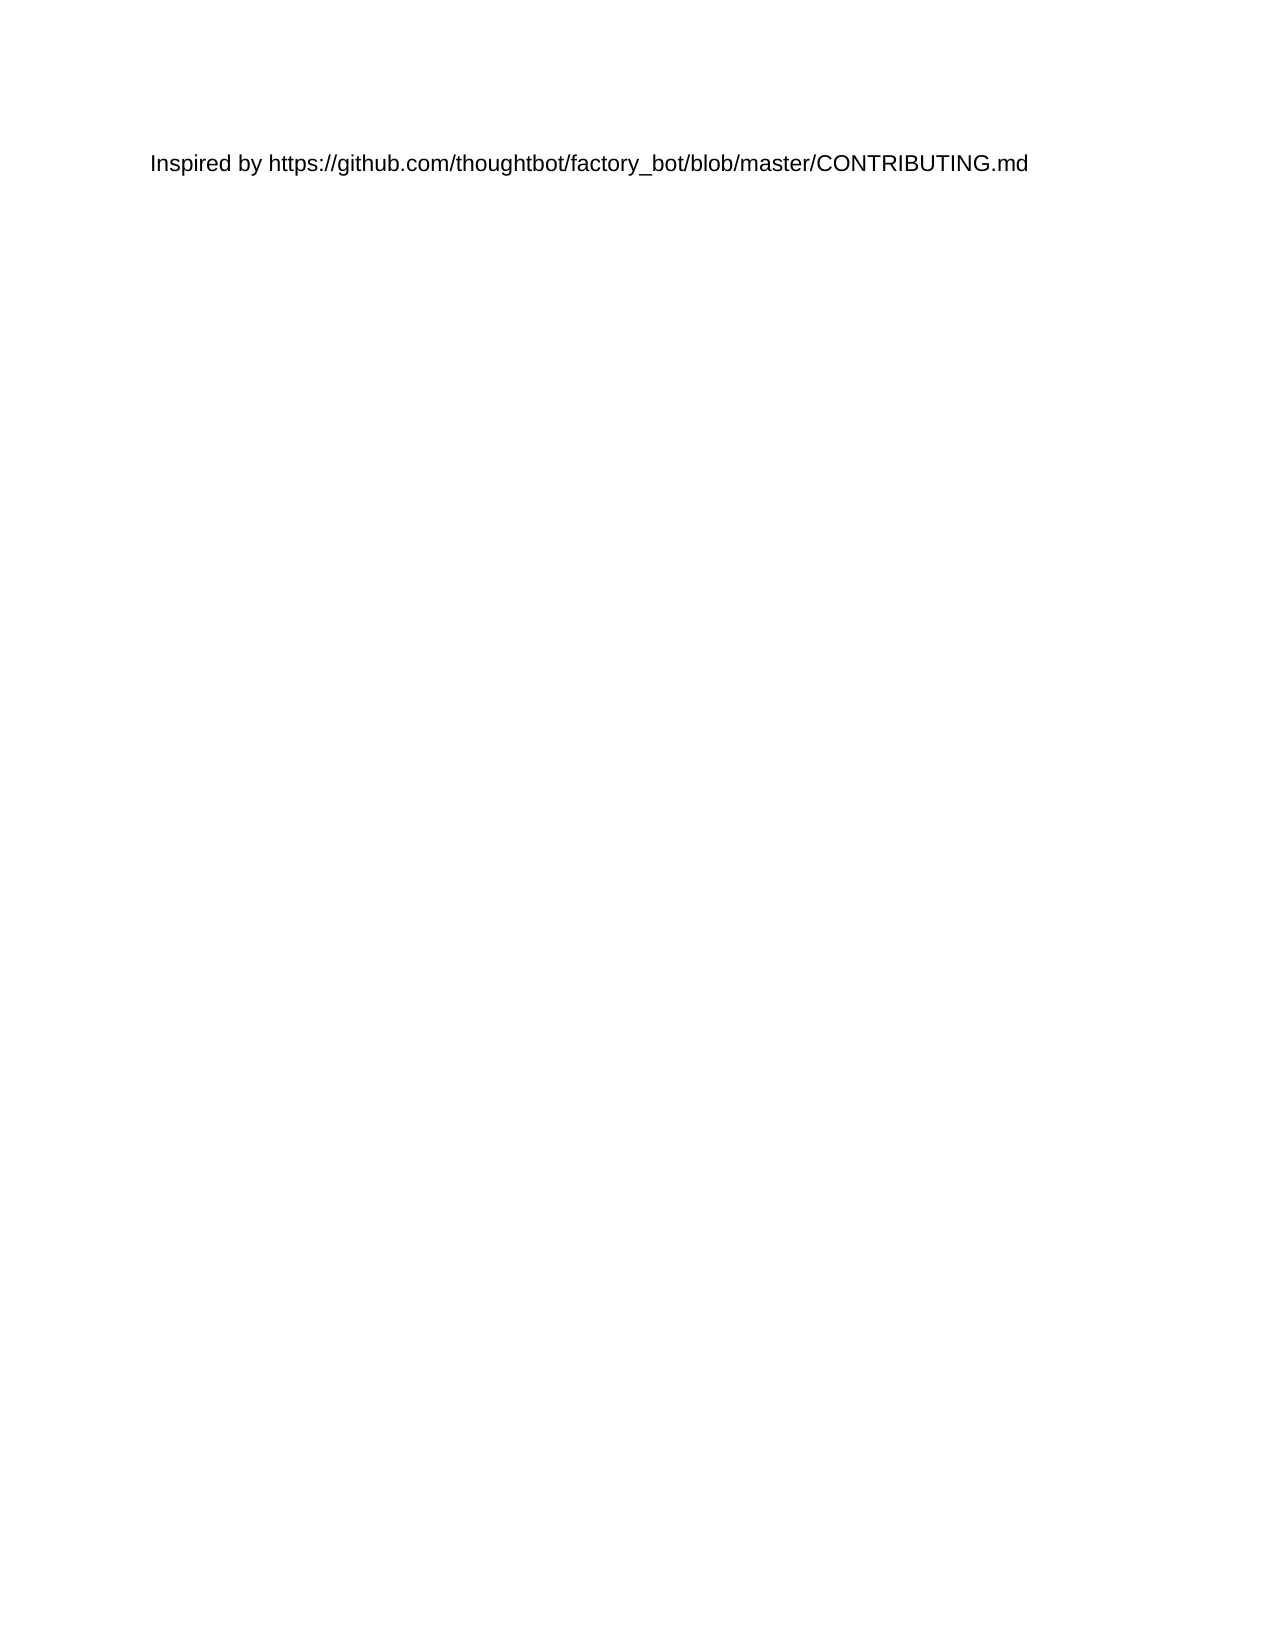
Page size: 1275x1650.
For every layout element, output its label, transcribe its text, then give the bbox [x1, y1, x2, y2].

text Inspired by https://github.com/thoughtbot/factory_bot/blob/master/CONTRIBUTING.md [150, 150, 1125, 176]
